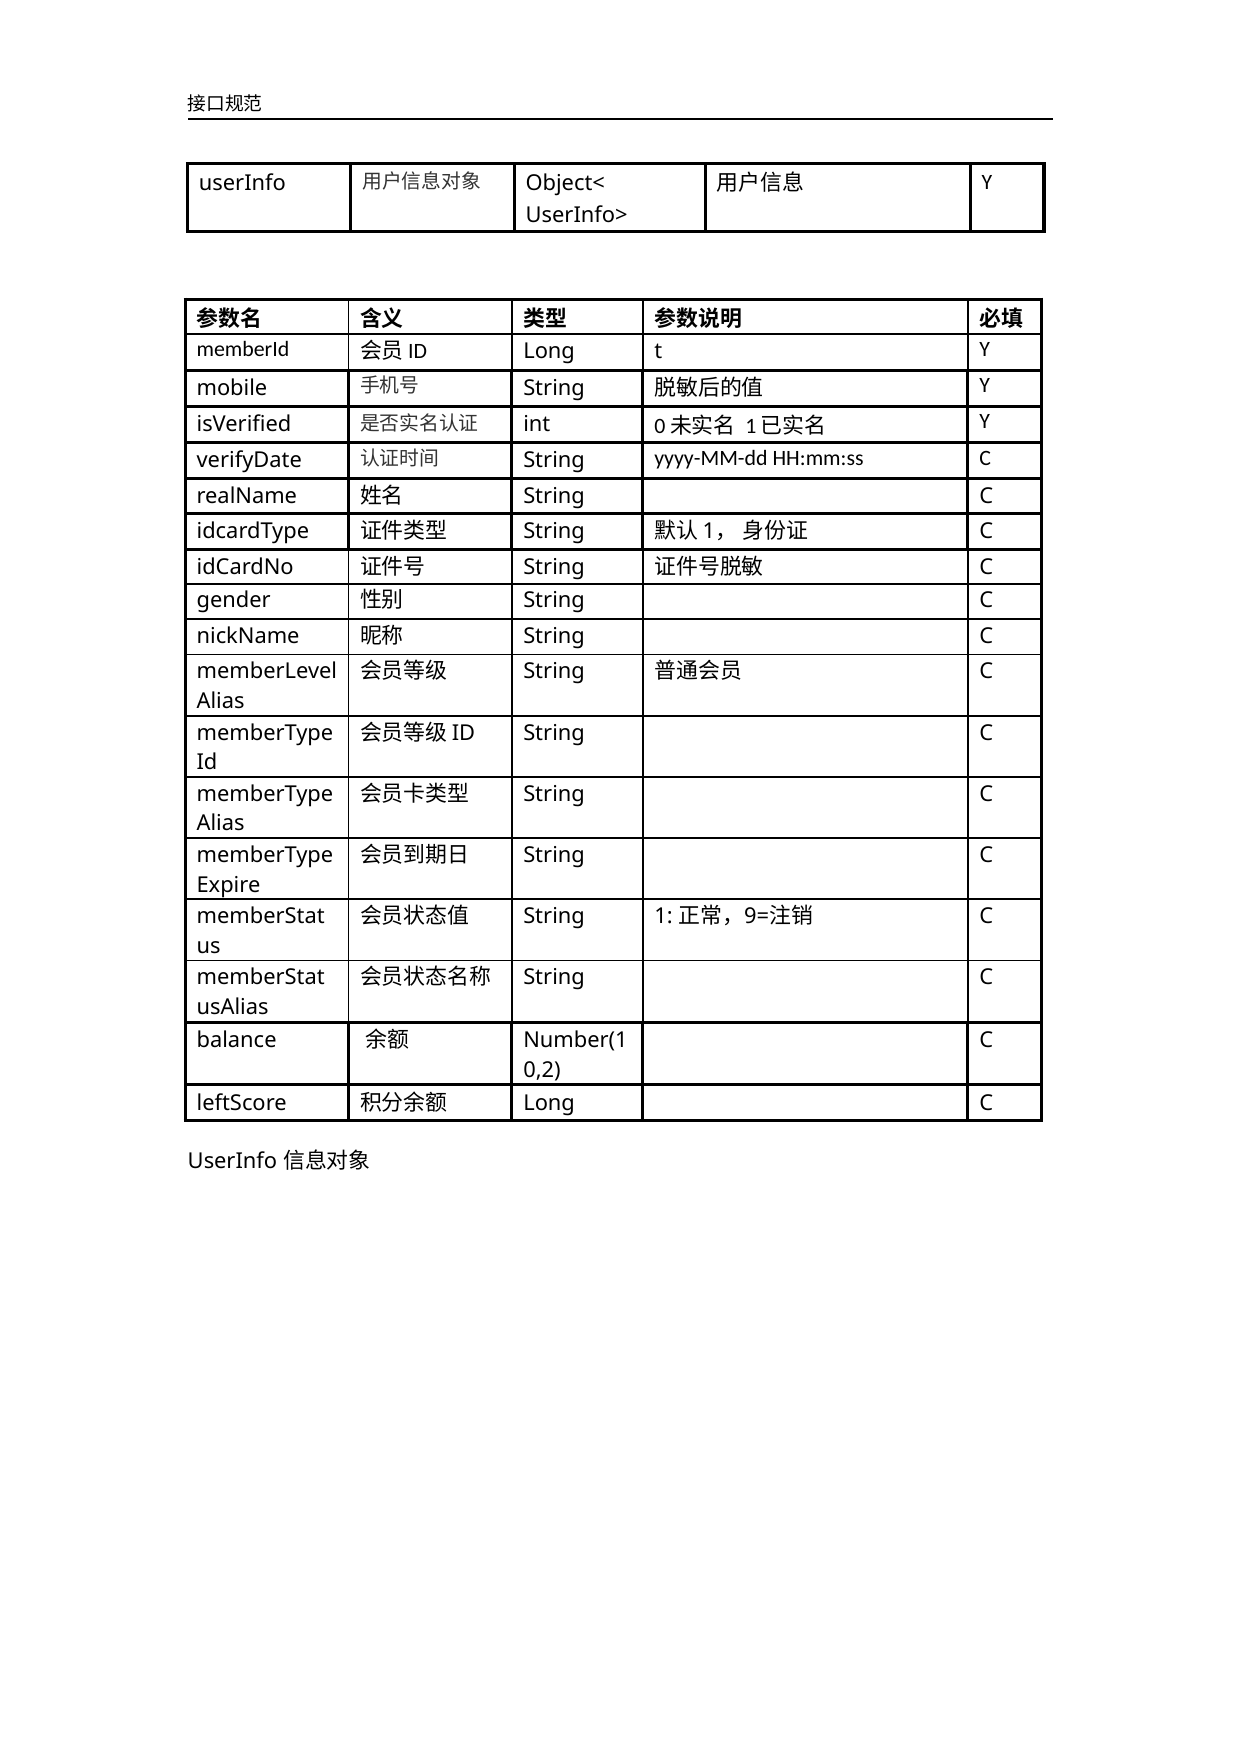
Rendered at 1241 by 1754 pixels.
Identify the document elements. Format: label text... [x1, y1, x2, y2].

table_cell [644, 839, 967, 898]
table_cell C [969, 778, 1040, 837]
table_cell memberId [187, 335, 348, 368]
table_header 参数名 [187, 301, 348, 333]
table_cell C [969, 551, 1040, 583]
table_cell String [513, 839, 642, 898]
table_cell 1: 正常，9=注销 [644, 900, 967, 959]
table_cell Y [969, 335, 1040, 368]
table_cell C [969, 717, 1040, 776]
table_cell 会员等级 [349, 655, 511, 715]
table_header 类型 [513, 301, 642, 333]
table_cell String [513, 444, 641, 477]
table_cell idCardNo [187, 551, 348, 583]
table_cell verifyDate [187, 444, 347, 477]
table_cell userInfo [189, 165, 349, 230]
table_cell yyyy-MM-dd HH:mm:ss [644, 444, 966, 477]
table_cell String [513, 900, 642, 959]
table_cell C [969, 900, 1040, 959]
table_cell 性别 [349, 585, 511, 618]
table_cell balance [187, 1024, 347, 1083]
table_cell 会员等级ID [349, 717, 511, 776]
table_cell memberLevelAlias [187, 655, 348, 715]
table_header 含义 [349, 301, 511, 333]
table_cell Object<UserInfo> [516, 165, 704, 230]
table_cell Number(10,2) [513, 1024, 641, 1083]
table_cell memberTypeExpire [187, 839, 348, 898]
table_cell 0未实名 1已实名 [644, 408, 966, 441]
table_cell C [969, 444, 1040, 477]
table_cell nickName [187, 620, 348, 654]
table_cell C [969, 515, 1040, 547]
table_cell 脱敏后的值 [644, 372, 966, 404]
table_cell 用户信息 [707, 165, 969, 230]
table_cell String [513, 717, 642, 776]
table_cell String [513, 372, 641, 404]
table_cell 会员状态值 [349, 900, 511, 959]
table_cell String [513, 778, 642, 837]
table_cell mobile [187, 372, 347, 404]
table_cell Y [972, 165, 1042, 230]
table_cell t [644, 335, 967, 368]
text UserInfo 信息对象 [187, 266, 1053, 1176]
table_cell Y [969, 408, 1040, 441]
table_cell 证件类型 [350, 515, 510, 547]
table_cell [644, 717, 967, 776]
table_cell C [969, 961, 1040, 1021]
table_cell idcardType [187, 515, 347, 547]
table_cell 认证时间 [350, 444, 510, 477]
table_cell 证件号 [349, 551, 511, 583]
table_cell 昵称 [349, 620, 511, 654]
table_cell memberStatusAlias [187, 961, 348, 1021]
table_cell 是否实名认证 [350, 408, 510, 441]
table_cell [644, 778, 967, 837]
table_cell realName [187, 480, 347, 512]
table_cell gender [187, 585, 348, 618]
table_cell [644, 480, 966, 512]
table_cell 姓名 [350, 480, 510, 512]
table_cell 默认1， 身份证 [644, 515, 966, 547]
table_cell [644, 1086, 966, 1119]
table_cell String [513, 480, 641, 512]
table_cell Y [969, 372, 1040, 404]
table_cell 积分余额 [350, 1086, 510, 1119]
table_header 必填 [969, 301, 1040, 333]
table_cell isVerified [187, 408, 347, 441]
table_cell memberTypeId [187, 717, 348, 776]
table_cell C [969, 585, 1040, 618]
table_cell 会员卡类型 [349, 778, 511, 837]
table_cell int [513, 408, 641, 441]
table_cell C [969, 655, 1040, 715]
table_cell 会员到期日 [349, 839, 511, 898]
table_cell Long [513, 1086, 641, 1119]
table_cell C [969, 1086, 1040, 1119]
table_cell 证件号脱敏 [644, 551, 967, 583]
table_cell C [969, 620, 1040, 654]
table_cell 余额 [350, 1024, 510, 1083]
table_cell String [513, 655, 642, 715]
table_cell [644, 1024, 966, 1083]
table_cell leftScore [187, 1086, 347, 1119]
table_cell 手机号 [350, 372, 510, 404]
table_cell [644, 585, 967, 618]
table_cell C [969, 480, 1040, 512]
table_cell memberStatus [187, 900, 348, 959]
table_cell String [513, 961, 642, 1021]
table_cell [644, 961, 967, 1021]
table_cell C [969, 1024, 1040, 1083]
table_cell memberTypeAlias [187, 778, 348, 837]
table_cell 会员状态名称 [349, 961, 511, 1021]
table_cell 普通会员 [644, 655, 967, 715]
table_cell String [513, 585, 642, 618]
table_cell String [513, 515, 641, 547]
table_cell 用户信息对象 [352, 165, 513, 230]
table_cell [644, 620, 967, 654]
table_cell 会员ID [349, 335, 511, 368]
table_cell Long [513, 335, 642, 368]
table_cell C [969, 839, 1040, 898]
table_header 参数说明 [644, 301, 967, 333]
table_cell String [513, 551, 642, 583]
table_cell String [513, 620, 642, 654]
